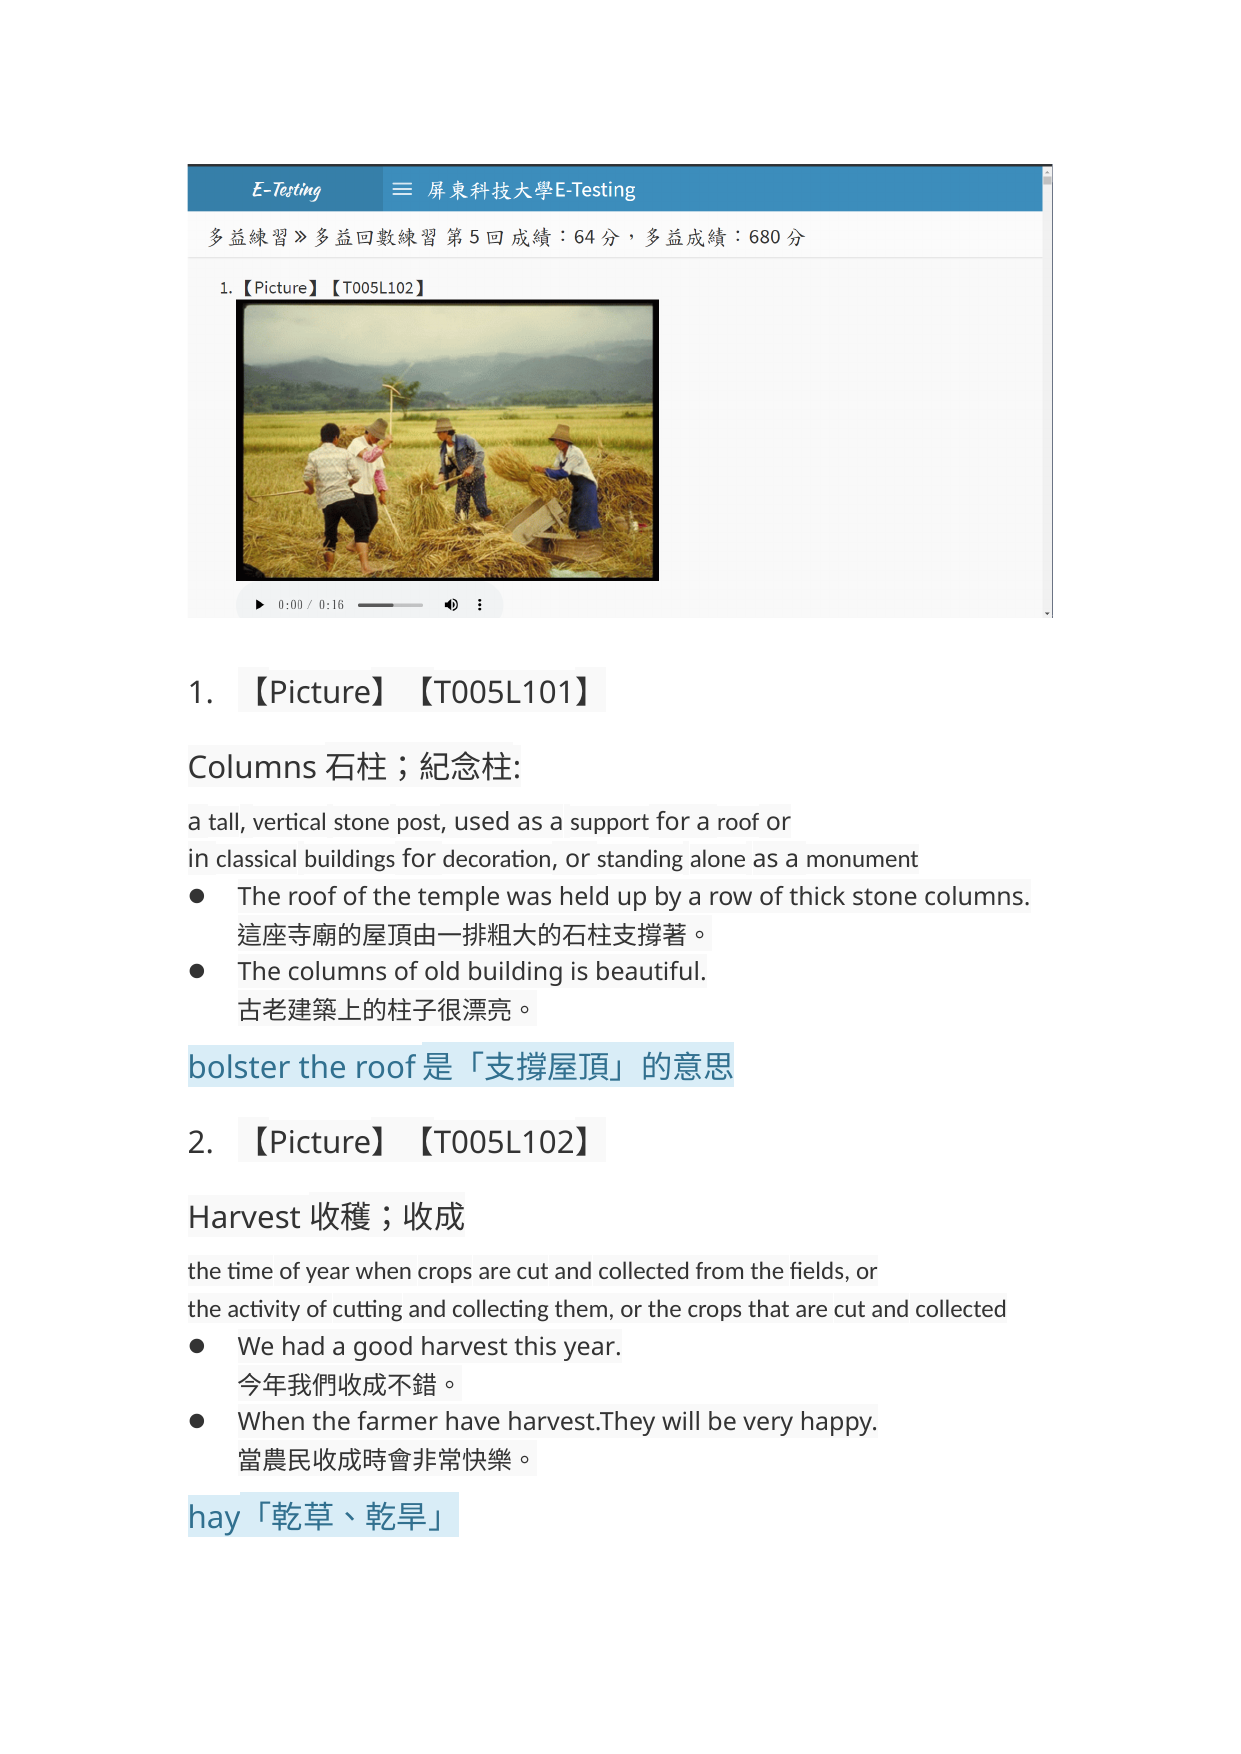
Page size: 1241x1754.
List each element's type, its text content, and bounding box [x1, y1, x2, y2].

list 【Picture】【T005L102】 [187, 1102, 1053, 1177]
text Columns 石柱；紀念柱: [187, 727, 1053, 802]
list When the farmer have harvest.They will be very happy. [187, 1402, 1053, 1439]
list 古老建築上的柱子很漂亮。 [237, 989, 1053, 1027]
text hay「乾草、乾旱」 [187, 1477, 1053, 1552]
picture [187, 164, 1053, 618]
list The roof of the temple was held up by a row of thick stone columns. [187, 877, 1053, 914]
text 這座寺廟的屋頂由一排粗大的石柱支撐著。 [187, 914, 1053, 952]
list The columns of old building is beautiful. [187, 952, 1053, 989]
text Harvest 收穫；收成 [187, 1177, 1053, 1252]
list 【Picture】【T005L101】 [187, 652, 1053, 727]
text bolster the roof是「支撐屋頂」的意思 [187, 1027, 1053, 1102]
list We had a good harvest this year. [187, 1327, 1053, 1364]
text a tall, vertical stone post, used as a support for a roof or in classical buildings for decoration, or standing alone as a monument [187, 802, 1053, 877]
text the time of year when crops are cut and collected from the fields, or the activity of cutting and collecting them, or the crops that are cut and collected [187, 1252, 1053, 1327]
list 今年我們收成不錯。 [237, 1364, 1053, 1402]
list 當農民收成時會非常快樂。 [237, 1439, 1053, 1477]
